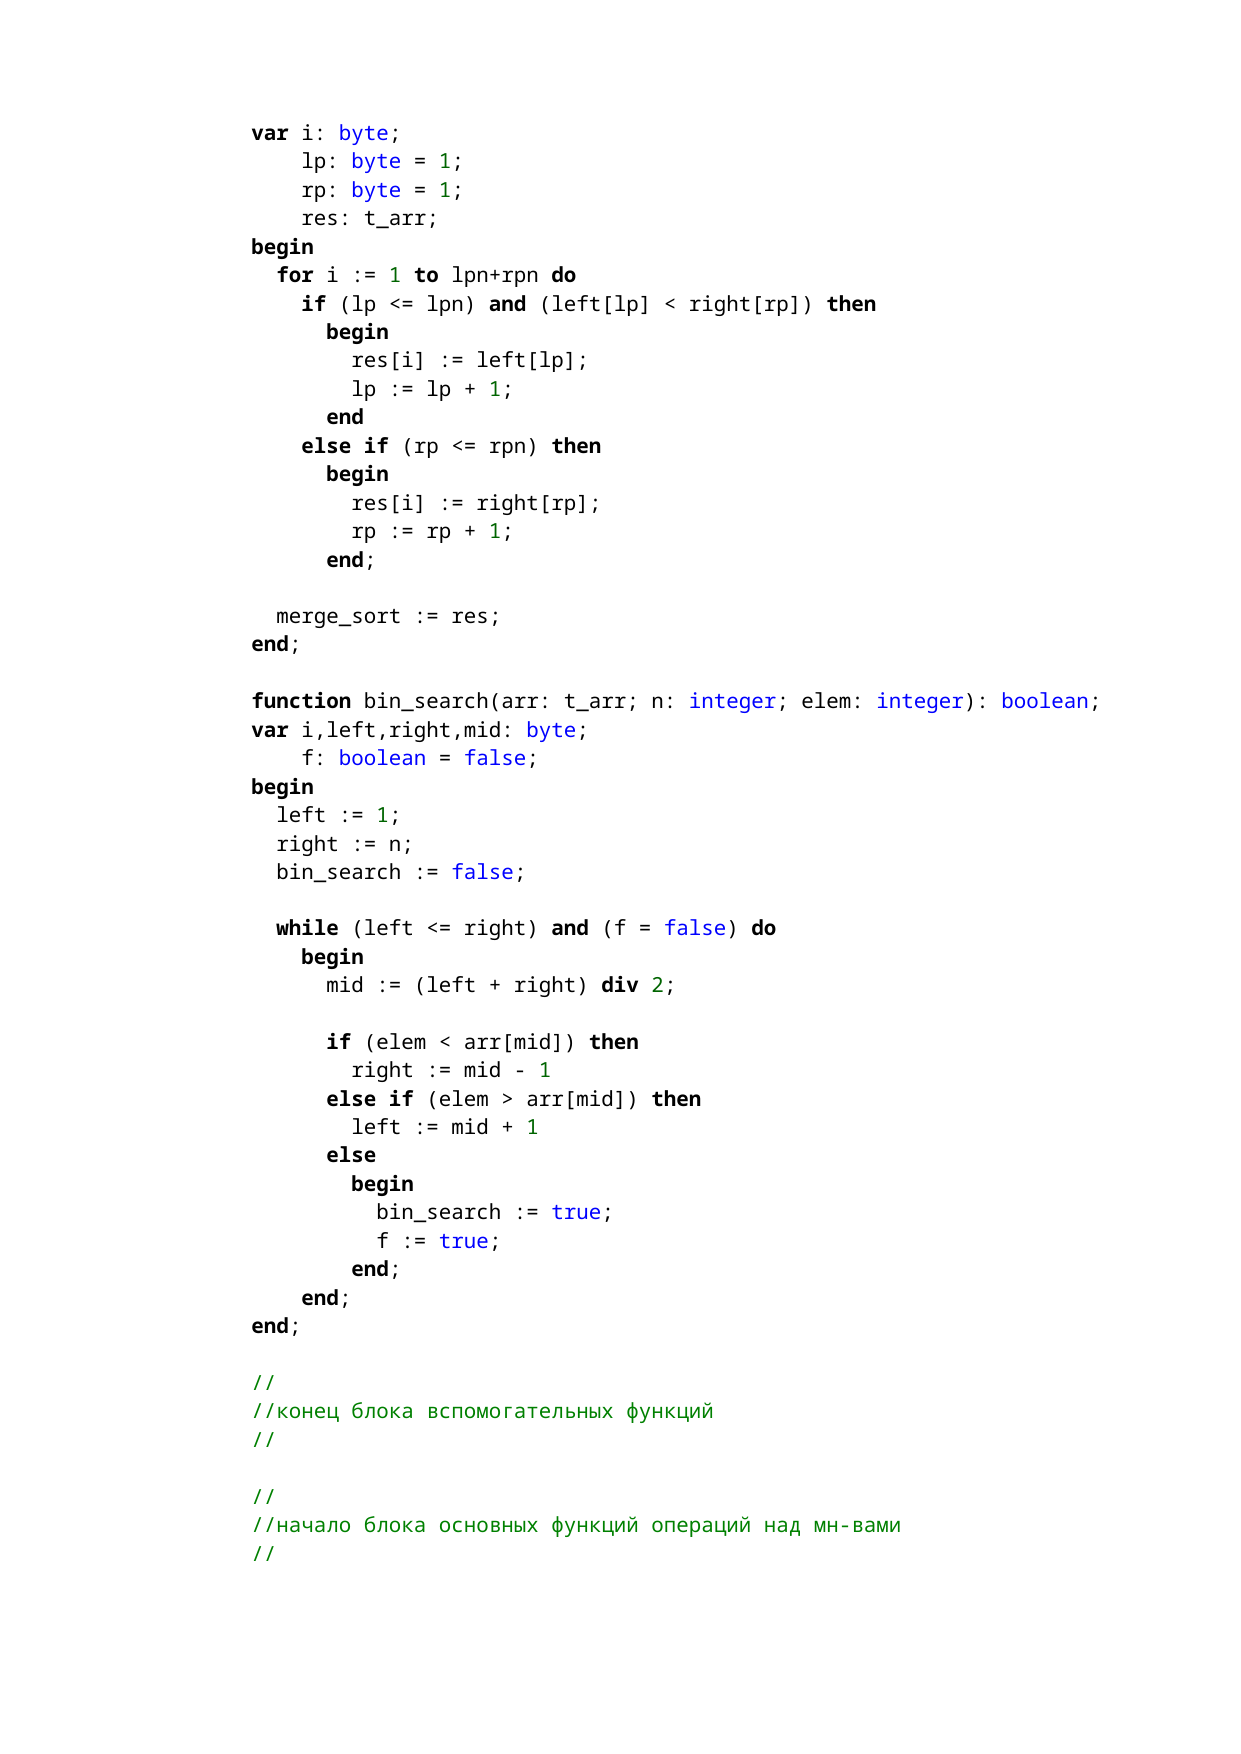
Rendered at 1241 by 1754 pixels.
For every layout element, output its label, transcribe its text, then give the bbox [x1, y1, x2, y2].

text res: t_arr; [251, 203, 1152, 232]
text // [251, 1368, 1152, 1397]
text rp := rp + 1; [251, 516, 1152, 545]
text // [251, 1425, 1152, 1453]
text while (left <= right) and (f = false) do [251, 913, 1152, 942]
text merge_sort := res; [251, 601, 1152, 629]
text // [251, 1482, 1152, 1510]
text f: boolean = false; [251, 743, 1152, 772]
text left := 1; [251, 800, 1152, 829]
text else [251, 1141, 1152, 1169]
text end; [251, 1311, 1152, 1340]
text //начало блока основных функций операций над мн-вами [251, 1510, 1152, 1539]
text lp := lp + 1; [251, 374, 1152, 402]
text else if (elem > arr[mid]) then [251, 1084, 1152, 1112]
text f := true; [251, 1226, 1152, 1254]
text var i: byte; [251, 118, 1152, 147]
text end [251, 402, 1152, 431]
text lp: byte = 1; [251, 147, 1152, 175]
text begin [251, 772, 1152, 800]
text begin [251, 1169, 1152, 1197]
text if (lp <= lpn) and (left[lp] < right[rp]) then [251, 289, 1152, 317]
text begin [251, 942, 1152, 970]
text begin [251, 232, 1152, 260]
text res[i] := left[lp]; [251, 346, 1152, 374]
text var i,left,right,mid: byte; [251, 715, 1152, 743]
text bin_search := false; [251, 857, 1152, 886]
text bin_search := true; [251, 1197, 1152, 1226]
text end; [251, 629, 1152, 658]
text res[i] := right[rp]; [251, 488, 1152, 516]
text //конец блока вспомогательных функций [251, 1397, 1152, 1425]
text begin [251, 317, 1152, 346]
text left := mid + 1 [251, 1112, 1152, 1141]
text // [251, 1539, 1152, 1567]
text end; [251, 1283, 1152, 1311]
text else if (rp <= rpn) then [251, 431, 1152, 459]
text function bin_search(arr: t_arr; n: integer; elem: integer): boolean; [251, 686, 1152, 715]
text mid := (left + right) div 2; [251, 970, 1152, 999]
text right := mid - 1 [251, 1055, 1152, 1084]
text for i := 1 to lpn+rpn do [251, 260, 1152, 289]
text end; [251, 1254, 1152, 1283]
text begin [251, 459, 1152, 488]
text end; [251, 545, 1152, 573]
text rp: byte = 1; [251, 175, 1152, 203]
text if (elem < arr[mid]) then [251, 1027, 1152, 1055]
text right := n; [251, 829, 1152, 857]
